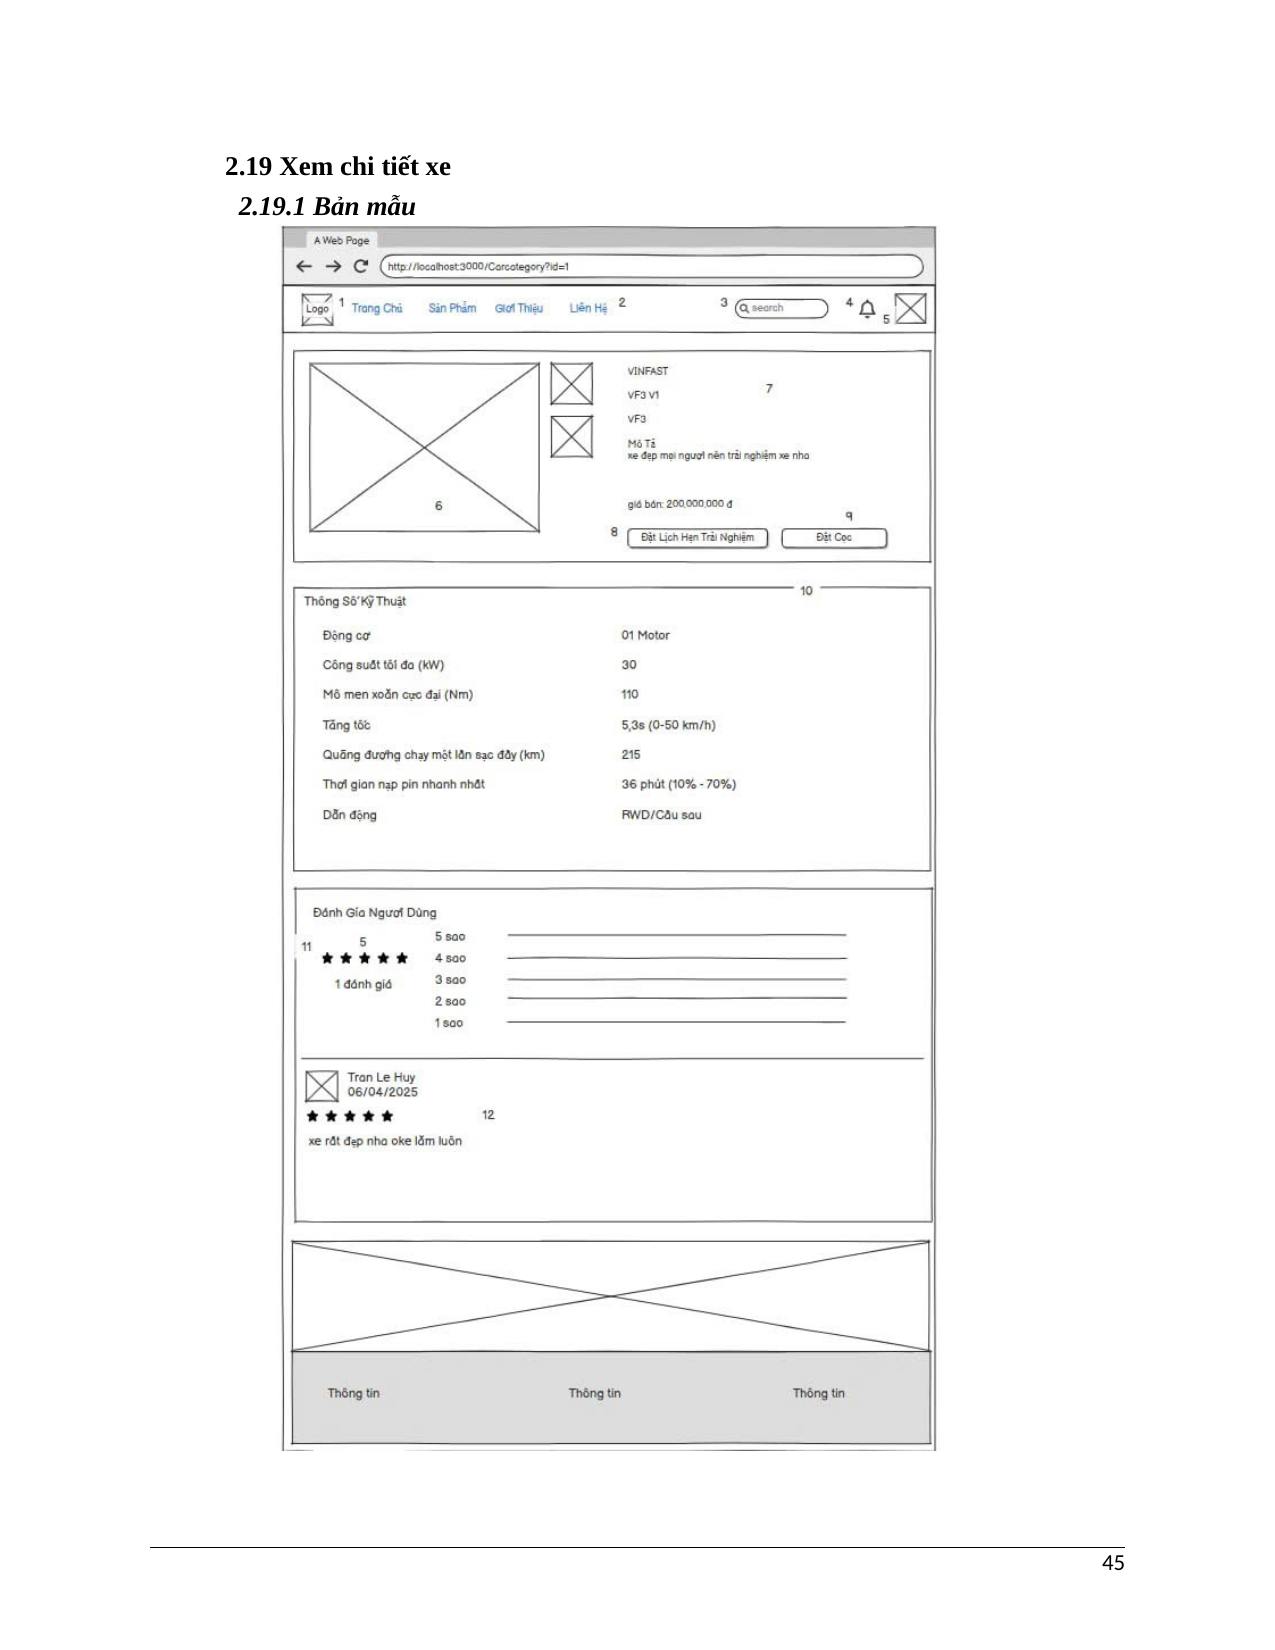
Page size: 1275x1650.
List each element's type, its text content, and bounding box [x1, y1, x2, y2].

subtitle 2.19.1 Bản mẫu [225, 190, 1125, 221]
picture [150, 225, 1125, 1451]
subtitle 2.19 Xem chi tiết xe [150, 150, 1125, 181]
